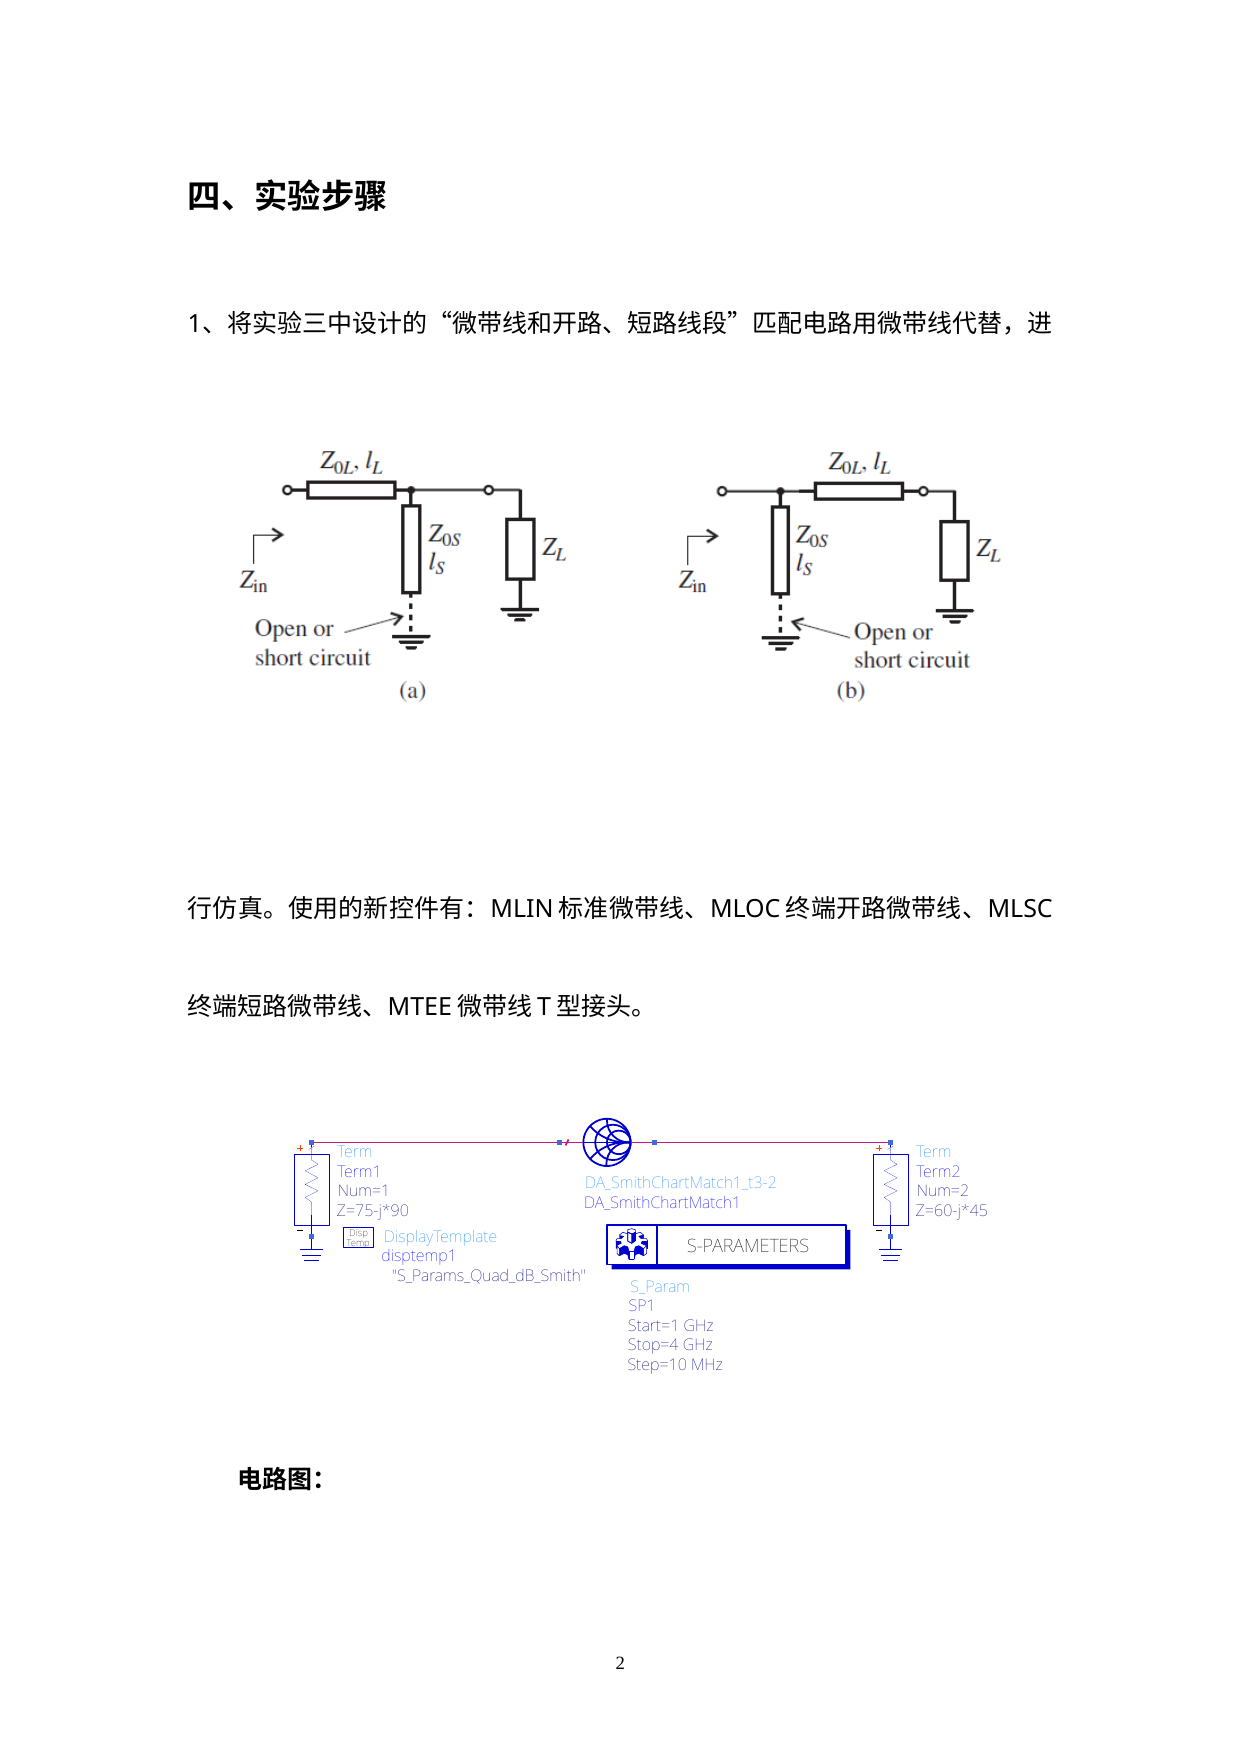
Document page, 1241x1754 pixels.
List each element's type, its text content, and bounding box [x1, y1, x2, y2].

text 电路图： [187, 1055, 1053, 1510]
picture [235, 440, 1006, 706]
subtitle 四、实验步骤 [187, 162, 1053, 227]
